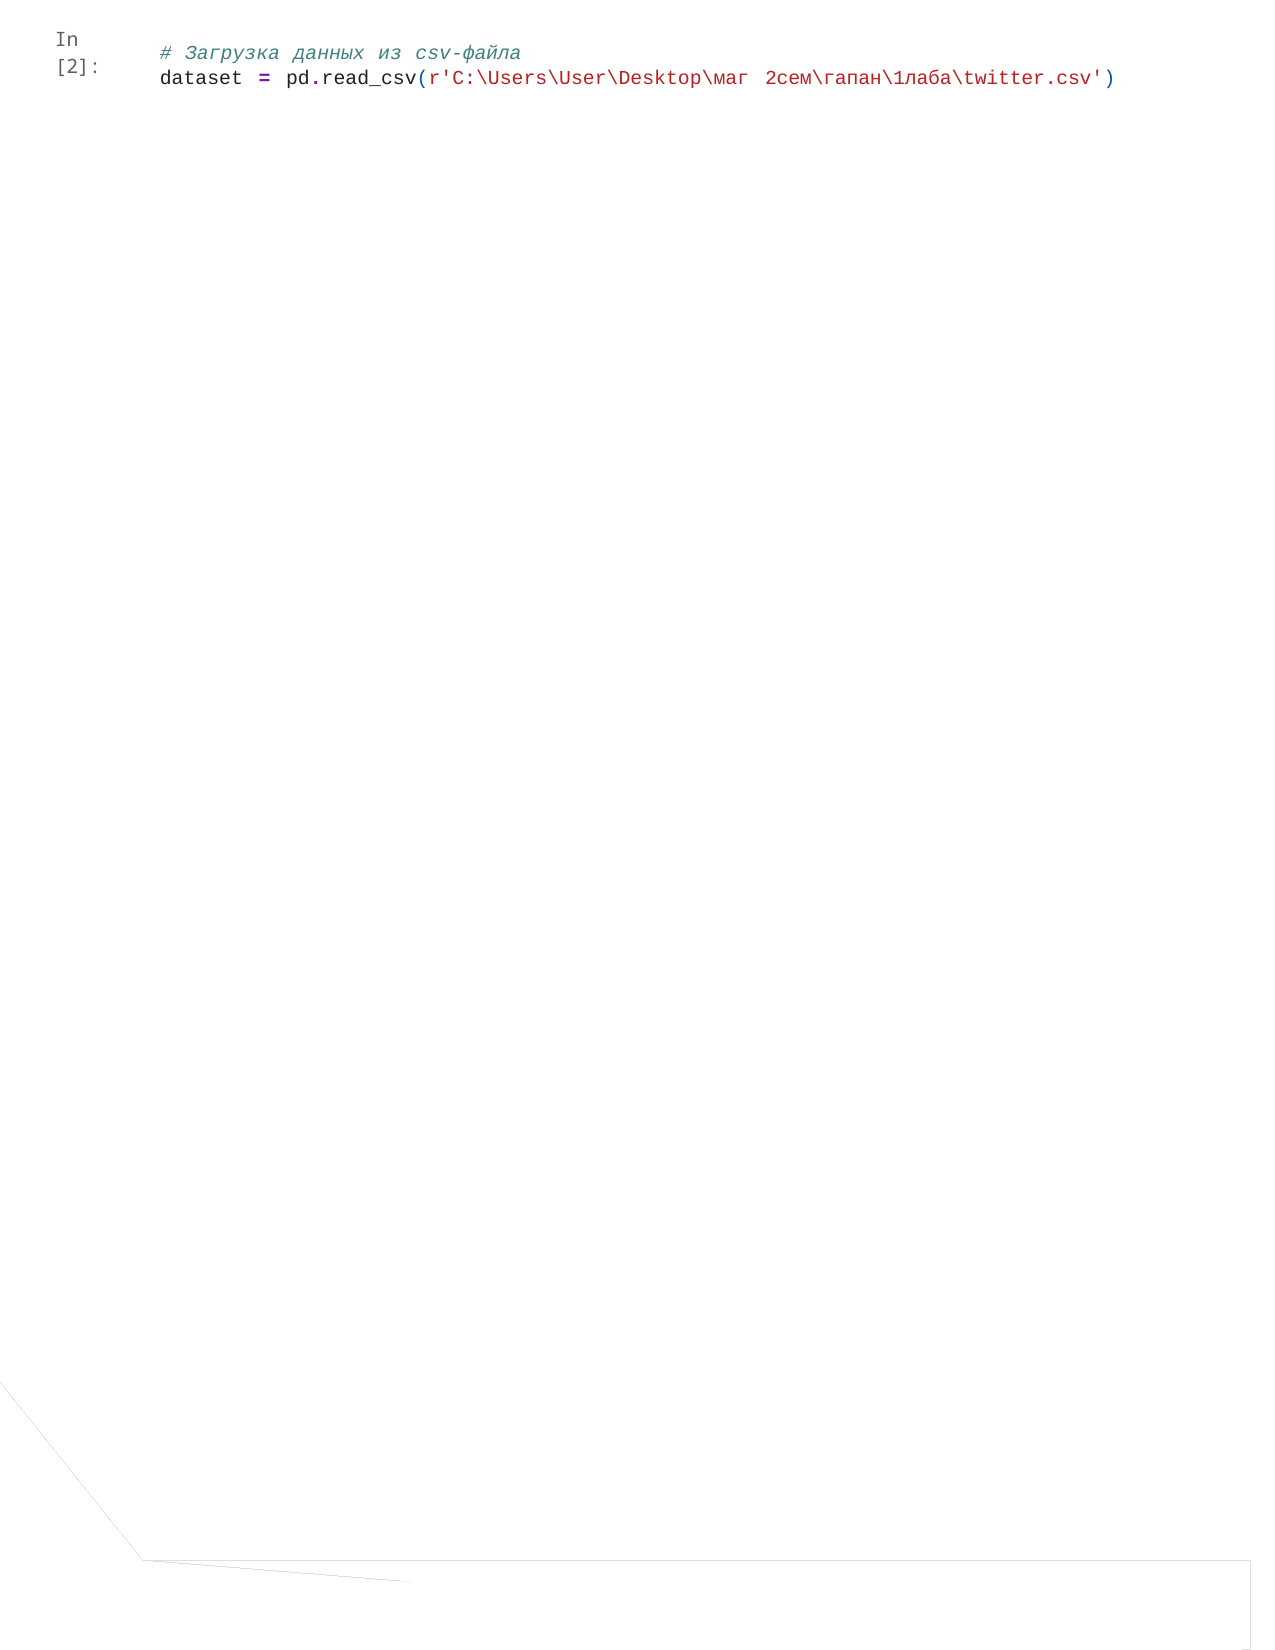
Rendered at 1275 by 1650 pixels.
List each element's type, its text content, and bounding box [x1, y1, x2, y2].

text # Загрузка данных из csv-файла [159, 43, 1262, 66]
text dataset = pd.read_csv(r'C:\Users\User\Desktop\маг 2сем\гапан\1лаба\twitter.csv') [159, 68, 1262, 91]
text In [2]: [54, 25, 133, 79]
